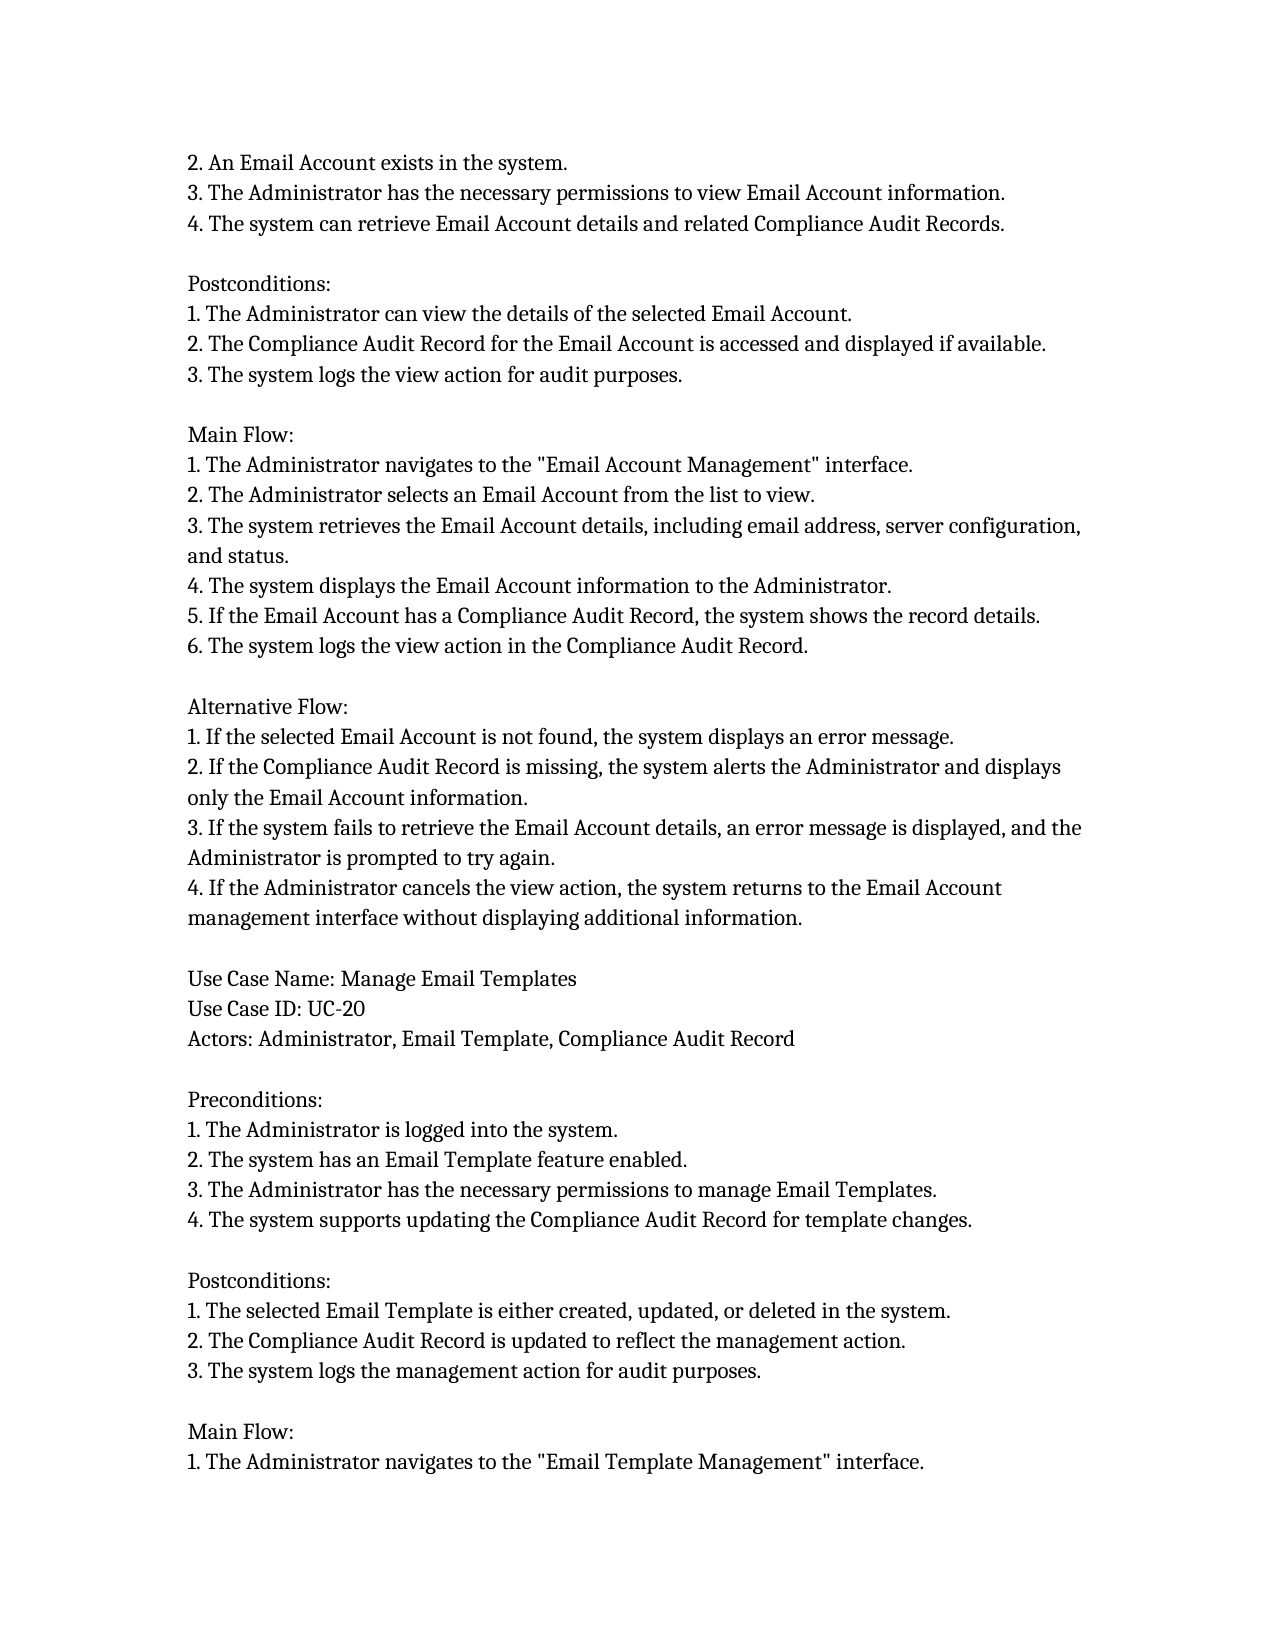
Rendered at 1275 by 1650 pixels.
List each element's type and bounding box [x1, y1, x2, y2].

text [187, 150, 1087, 1475]
